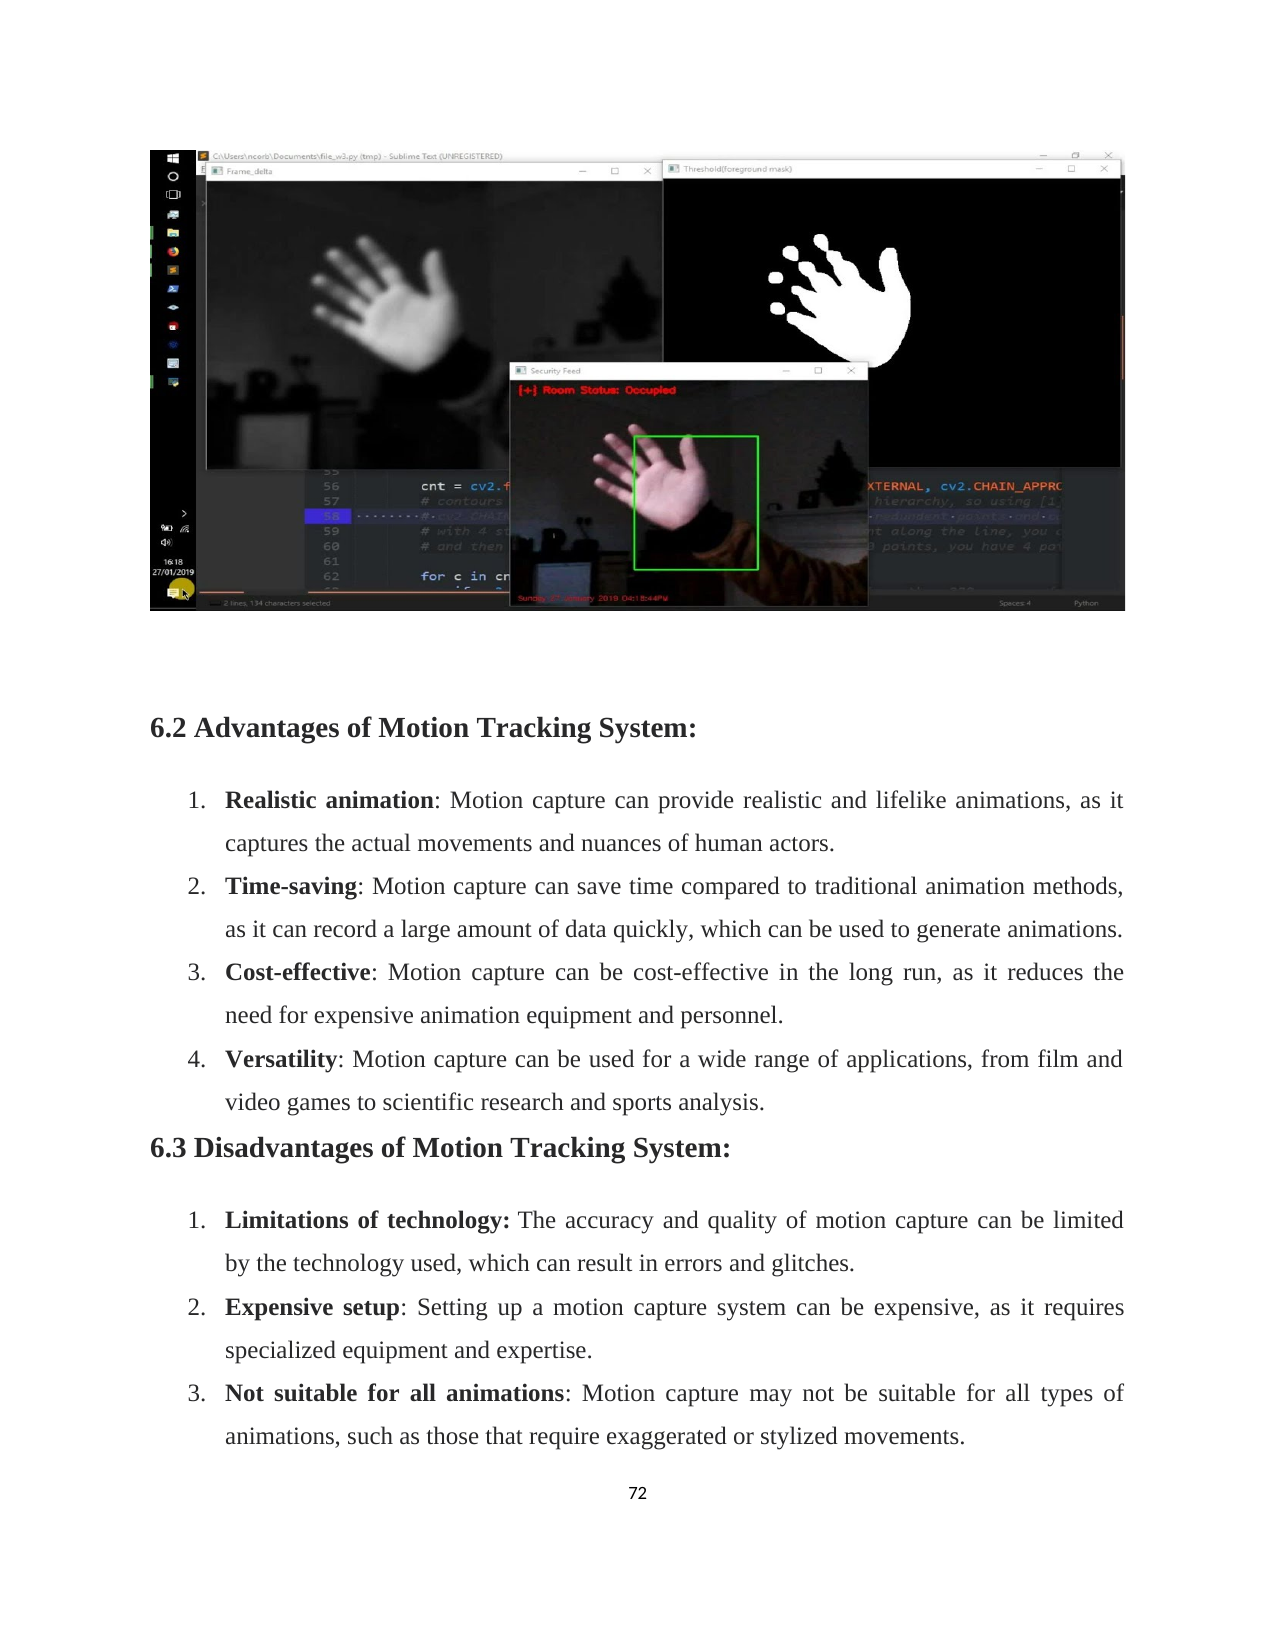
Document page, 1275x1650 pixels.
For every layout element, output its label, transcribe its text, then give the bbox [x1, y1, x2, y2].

list Time-saving: Motion capture can save time compared to traditional animation methods, as it can record a large amount of data quickly, which can be used to generate animations. [187, 871, 1125, 943]
list Limitations of technology: The accuracy and quality of motion capture can be limited by the technology used, which can result in errors and glitches. [187, 1205, 1125, 1277]
list Versatility: Motion capture can be used for a wide range of applications, from film and video games to scientific research and sports analysis. [187, 1044, 1125, 1116]
picture [150, 150, 1125, 611]
list Cost-effective: Motion capture can be cost-effective in the long run, as it reduces the need for expensive animation equipment and personnel. [187, 957, 1125, 1029]
list Expensive setup: Setting up a motion capture system can be expensive, as it requires specialized equipment and expertise. [187, 1292, 1125, 1363]
list Not suitable for all animations: Motion capture may not be suitable for all types of animations, such as those that require exaggerated or stylized movements. [187, 1378, 1125, 1450]
list Realistic animation: Motion capture can provide realistic and lifelike animations, as it captures the actual movements and nuances of human actors. [187, 785, 1125, 857]
text 6.2 Advantages of Motion Tracking System: [150, 710, 1125, 743]
text 6.3 Disadvantages of Motion Tracking System: [150, 1130, 1125, 1163]
